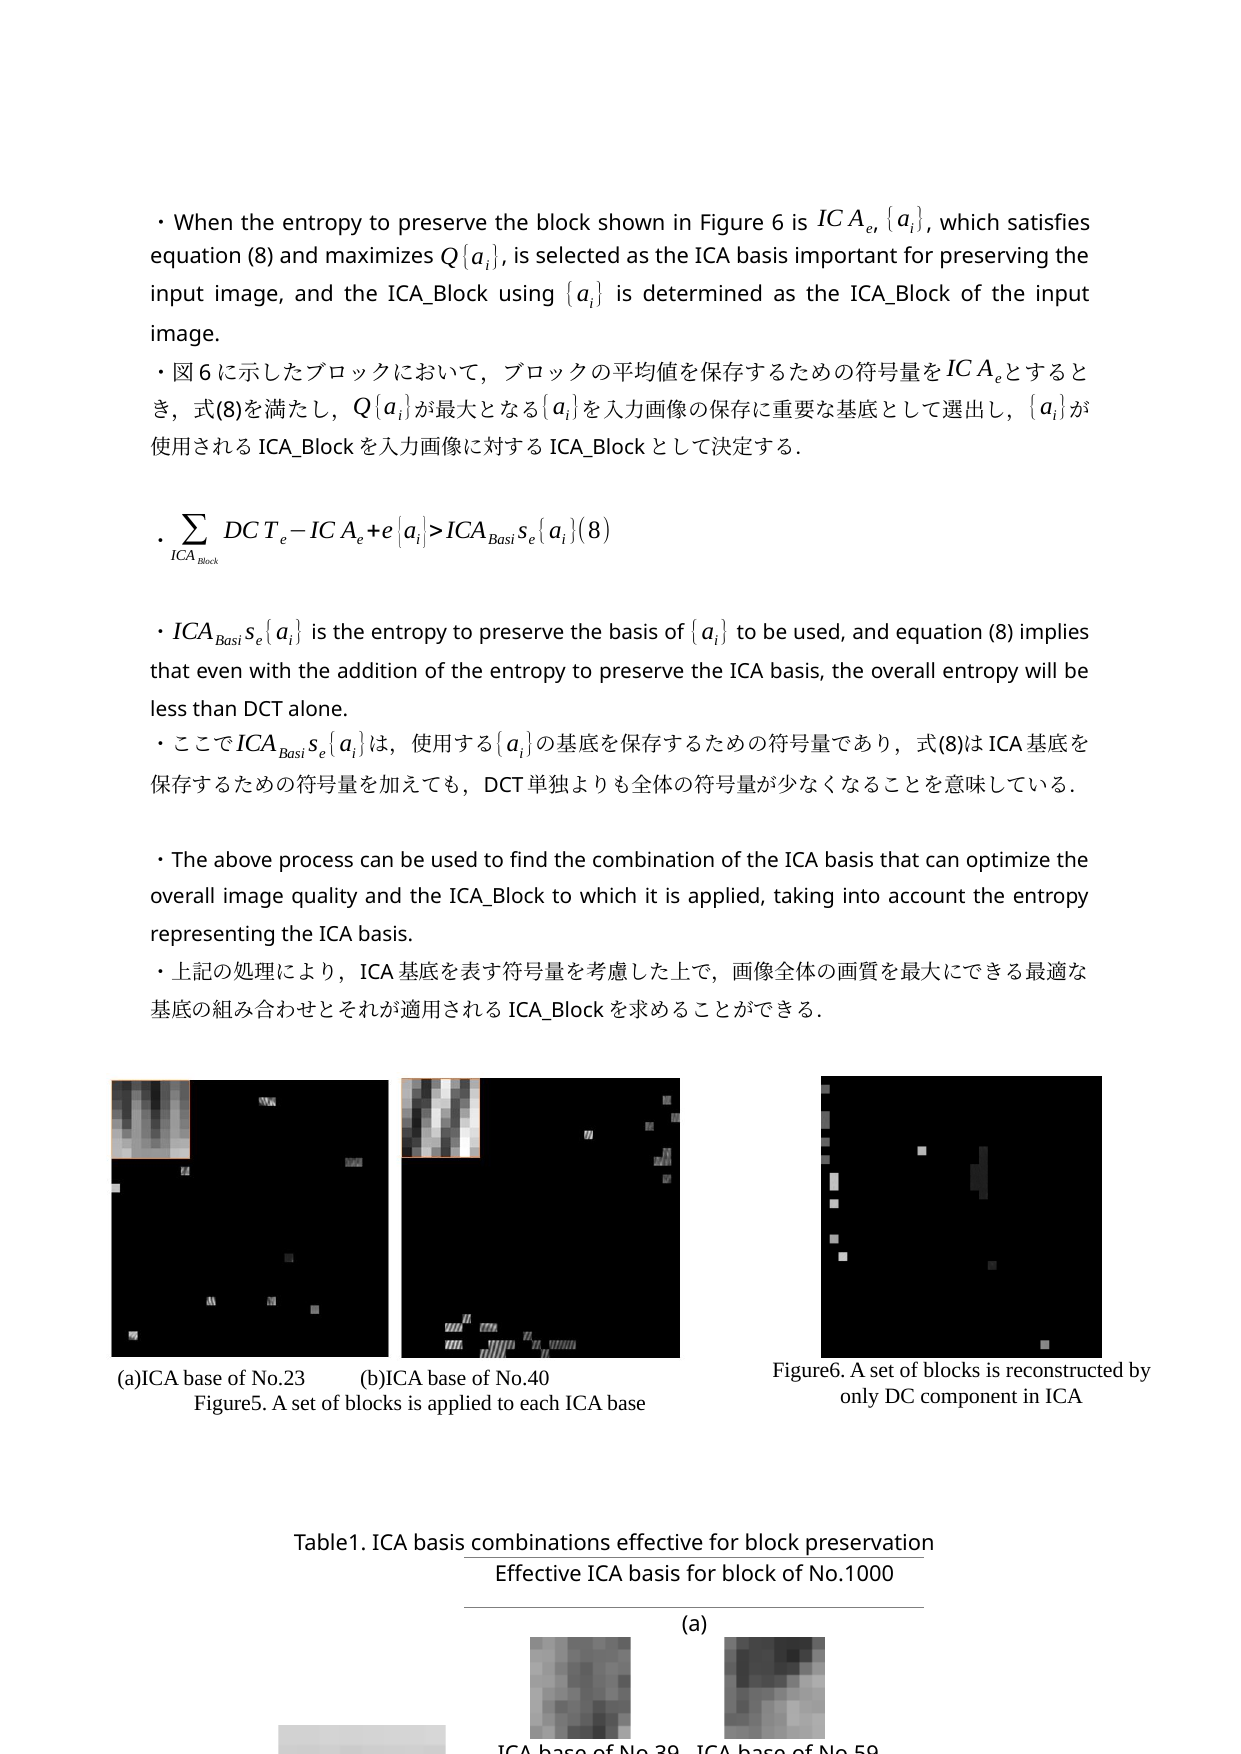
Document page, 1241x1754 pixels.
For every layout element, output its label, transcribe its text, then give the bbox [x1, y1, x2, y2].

picture [724, 1637, 825, 1739]
text ・ここでは，使用するの基底を保存するための符号量であり，式(8)はICA基底を保存するための符号量を加えても，DCT単独よりも全体の符号量が少なくなることを意味している． [150, 727, 1090, 802]
picture [821, 1076, 1102, 1358]
picture [530, 1637, 631, 1739]
text ・ is the entropy to preserve the basis of to be used, and equation (8) implies that even with the addition of the entropy to preserve the ICA basis, the overall entropy will be less than DCT alone. [150, 614, 1090, 727]
text ・When the entropy to preserve the block shown in Figure 6 is , , which satisfies equation (8) and maximizes , is selected as the ICA basis important for preserving the input image, and the ICA_Block using is determined as the ICA_Block of the input image. [150, 202, 1090, 352]
text ・The above process can be used to find the combination of the ICA basis that can optimize the overall image quality and the ICA_Block to which it is applied, taking into account the entropy representing the ICA basis. [150, 839, 1090, 952]
picture [278, 1725, 446, 1754]
picture [106, 1072, 687, 1365]
text ・上記の処理により，ICA基底を表す符号量を考慮した上で，画像全体の画質を最大にできる最適な基底の組み合わせとそれが適用されるICA_Blockを求めることができる． [150, 952, 1090, 1027]
text ・図6に示したブロックにおいて，ブロックの平均値を保存するための符号量をとするとき，式(8)を満たし，が最大となるを入力画像の保存に重要な基底として選出し，が使用されるICA_Blockを入力画像に対するICA_Blockとして決定する． [150, 352, 1090, 464]
text ・ [150, 502, 1090, 577]
